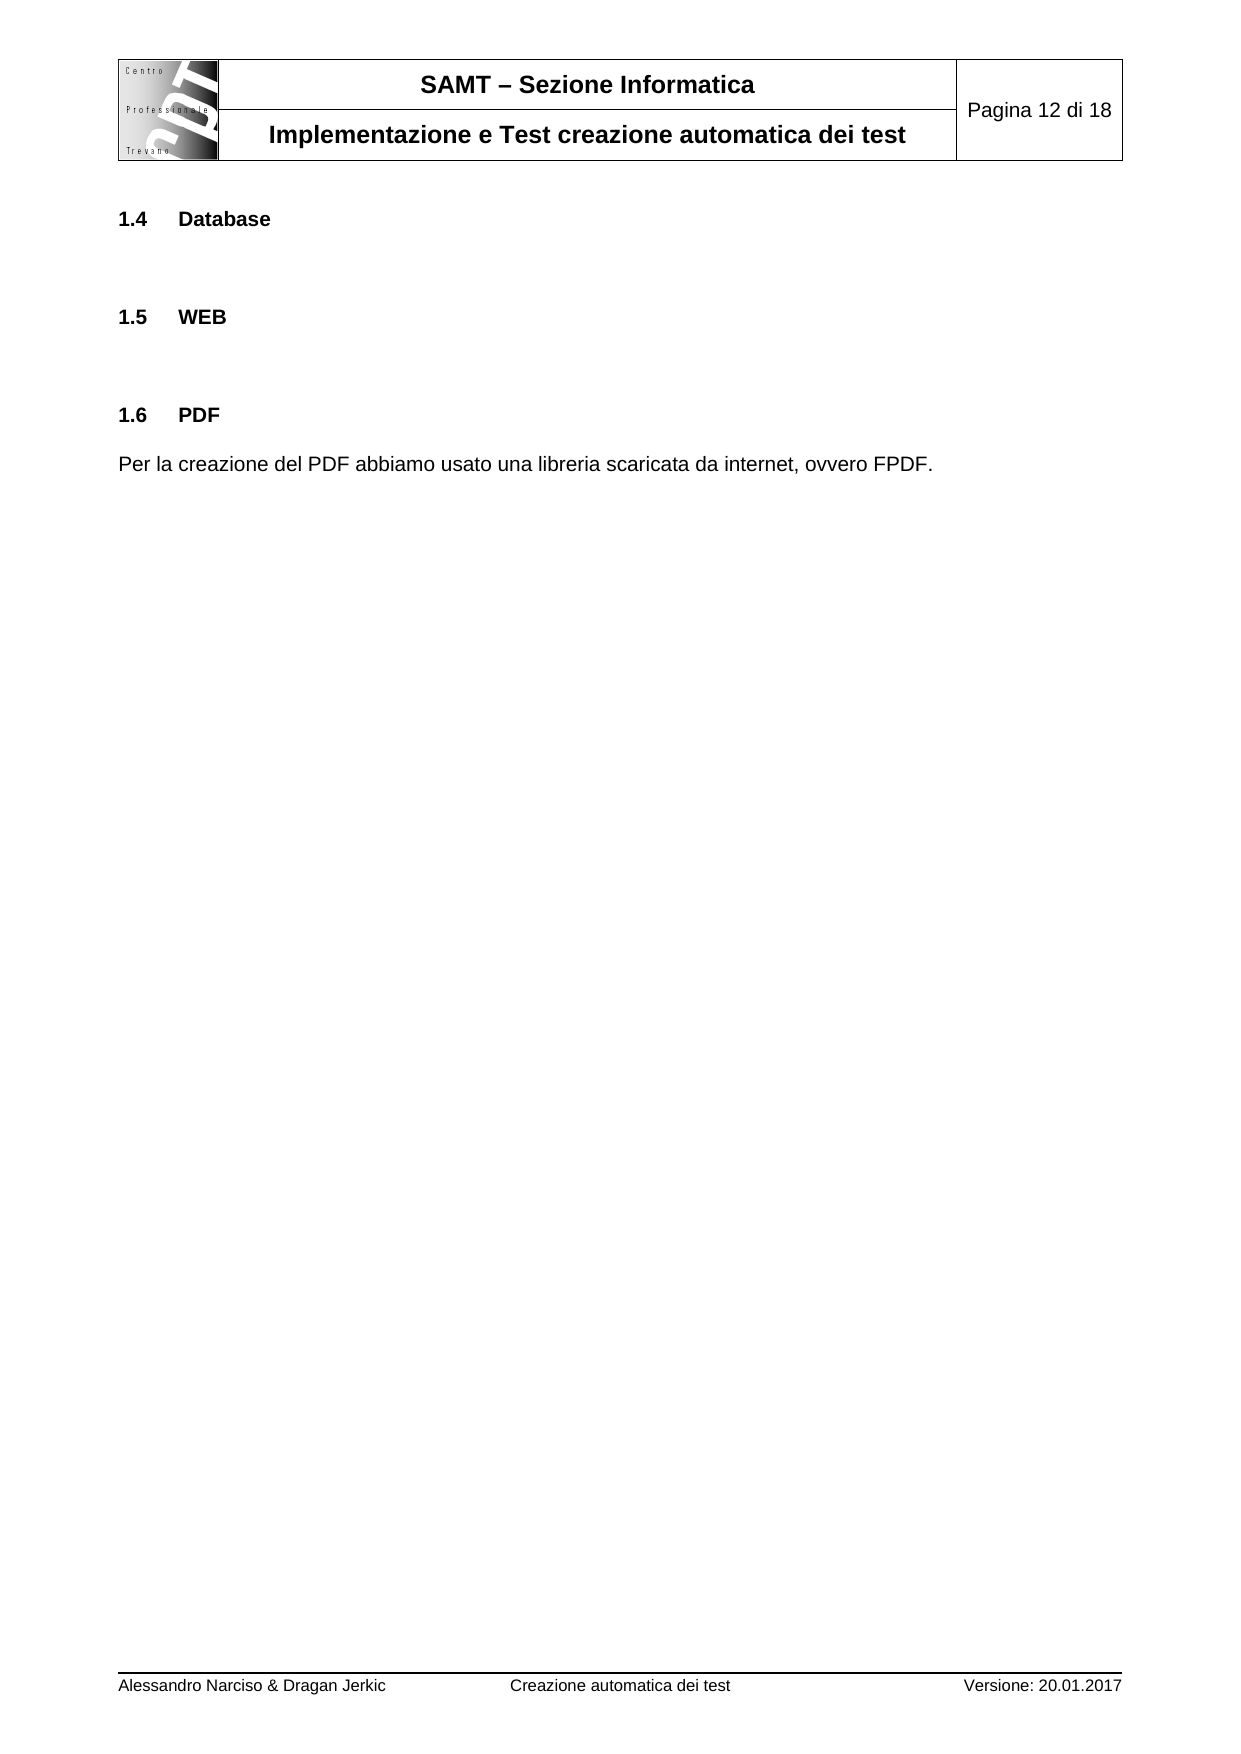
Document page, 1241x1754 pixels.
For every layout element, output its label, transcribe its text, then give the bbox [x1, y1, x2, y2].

text Per la creazione del PDF abbiamo usato una libreria scaricata da internet, ovvero FPDF. [118, 452, 1122, 476]
subtitle Database [118, 207, 1122, 231]
picture [118, 60, 218, 160]
subtitle PDF [118, 403, 1122, 427]
subtitle WEB [118, 305, 1122, 329]
